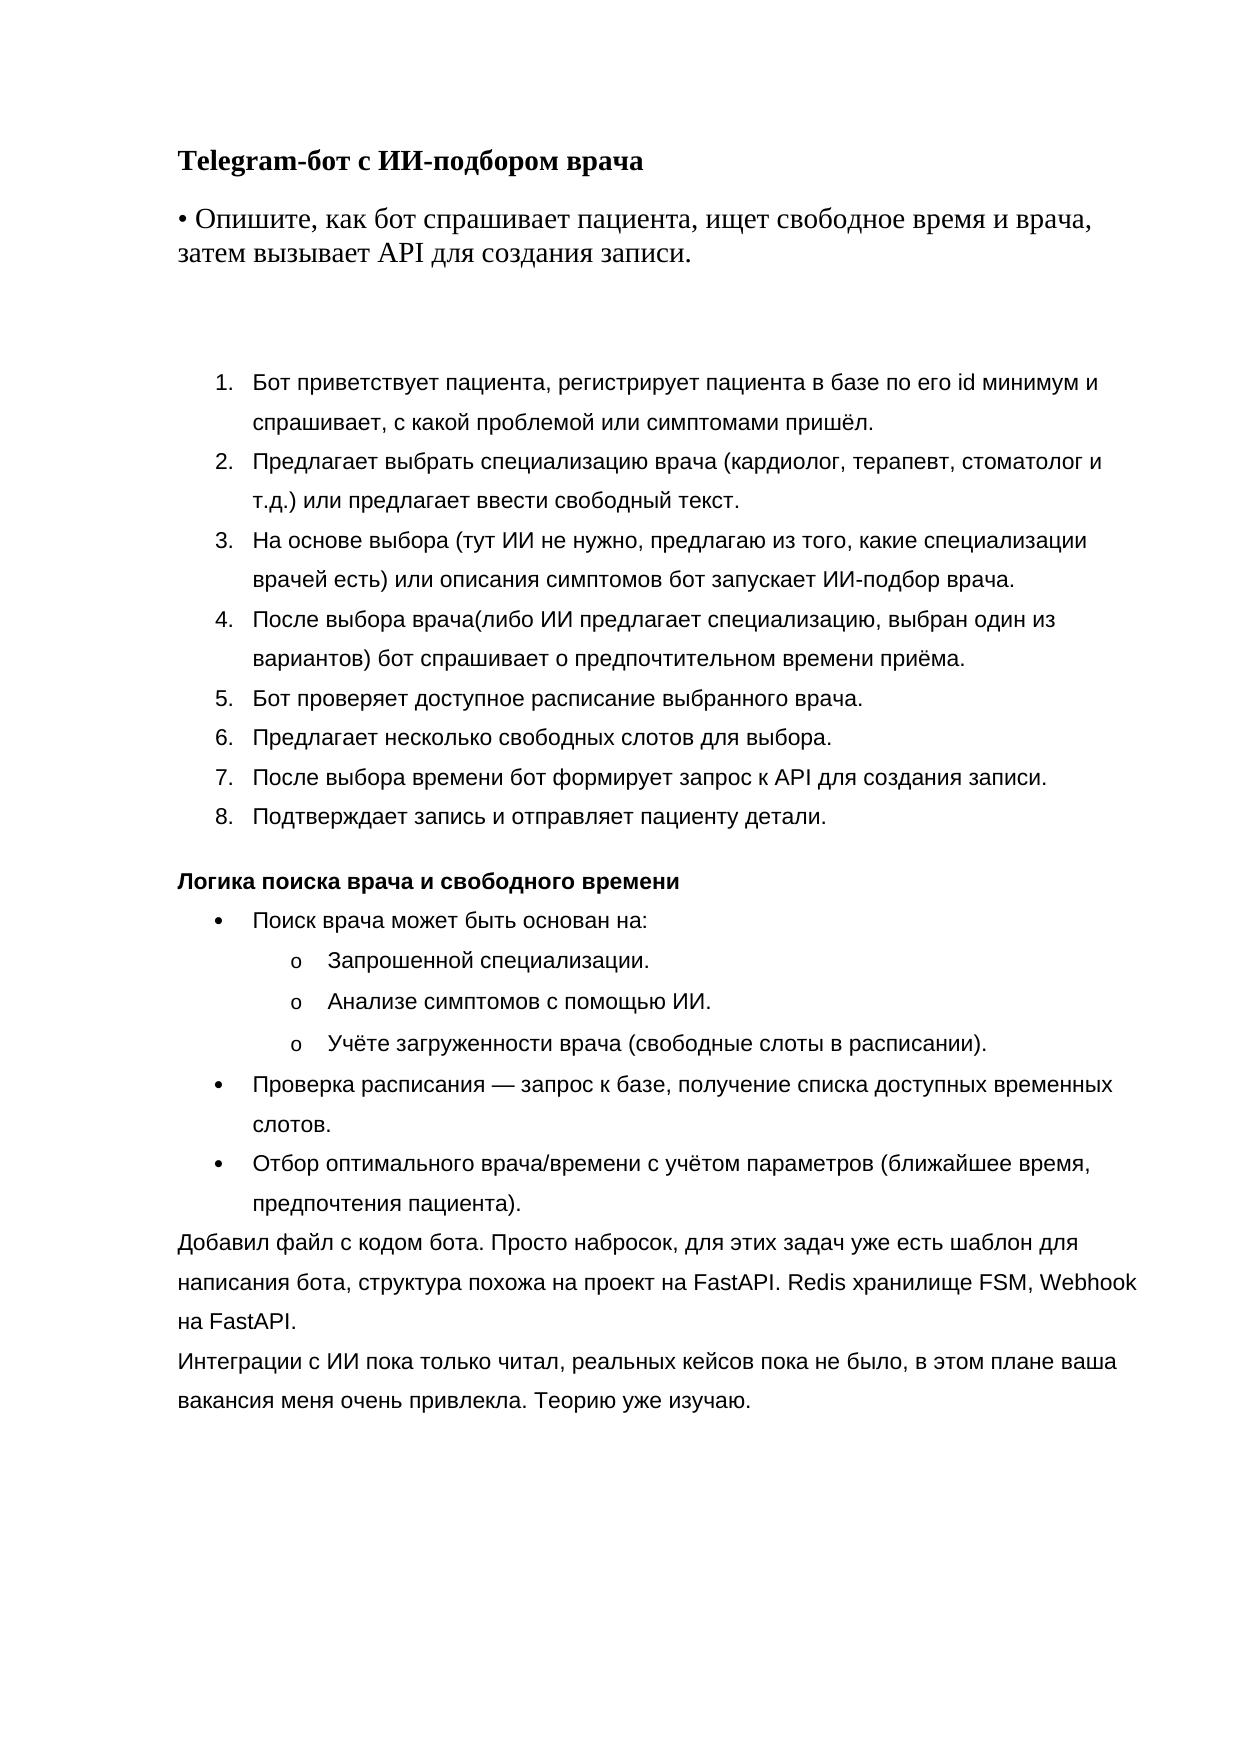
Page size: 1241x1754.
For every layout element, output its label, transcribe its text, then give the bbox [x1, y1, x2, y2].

list Запрошенной специализации. [290, 947, 1152, 974]
list Подтверждает запись и отправляет пациенту детали. [215, 803, 1152, 830]
list Поиск врача может быть основан на: [215, 907, 1152, 934]
list На основе выбора (тут ИИ не нужно, предлагаю из того, какие специализации врачей есть) или описания симптомов бот запускает ИИ-подбор врача. [215, 527, 1152, 593]
list Бот проверяет доступное расписание выбранного врача. [215, 685, 1152, 711]
text Логика поиска врача и свободного времени [177, 868, 1152, 894]
text Интеграции с ИИ пока только читал, реальных кейсов пока не было, в этом плане ваша вакансия меня очень привлекла. Теорию уже изучаю. [177, 1348, 1152, 1414]
list Учёте загруженности врача (свободные слоты в расписании). [290, 1030, 1152, 1058]
list После выбора времени бот формирует запрос к API для создания записи. [215, 764, 1152, 790]
text • Опишите, как бот спрашивает пациента, ищет свободное время и врача, затем вызывает API для создания записи. [177, 202, 1152, 269]
list После выбора врача(либо ИИ предлагает специализацию, выбран один из вариантов) бот спрашивает о предпочтительном времени приёма. [215, 606, 1152, 672]
text Telegram-бот с ИИ-подбором врача [177, 143, 1152, 177]
list Анализе симптомов с помощью ИИ. [290, 988, 1152, 1016]
list Предлагает несколько свободных слотов для выбора. [215, 724, 1152, 751]
list Бот приветствует пациента, регистрирует пациента в базе по его id минимум и спрашивает, с какой проблемой или симптомами пришёл. [215, 369, 1152, 435]
list Проверка расписания — запрос к базе, получение списка доступных временных слотов. [215, 1071, 1152, 1137]
list Предлагает выбрать специализацию врача (кардиолог, терапевт, стоматолог и т.д.) или предлагает ввести свободный текст. [215, 448, 1152, 514]
text Добавил файл с кодом бота. Просто набросок, для этих задач уже есть шаблон для написания бота, структура похожа на проект на FastAPI. Redis хранилище FSM, Webhook на FastAPI. [177, 1229, 1152, 1335]
list Отбор оптимального врача/времени с учётом параметров (ближайшее время, предпочтения пациента). [215, 1150, 1152, 1216]
